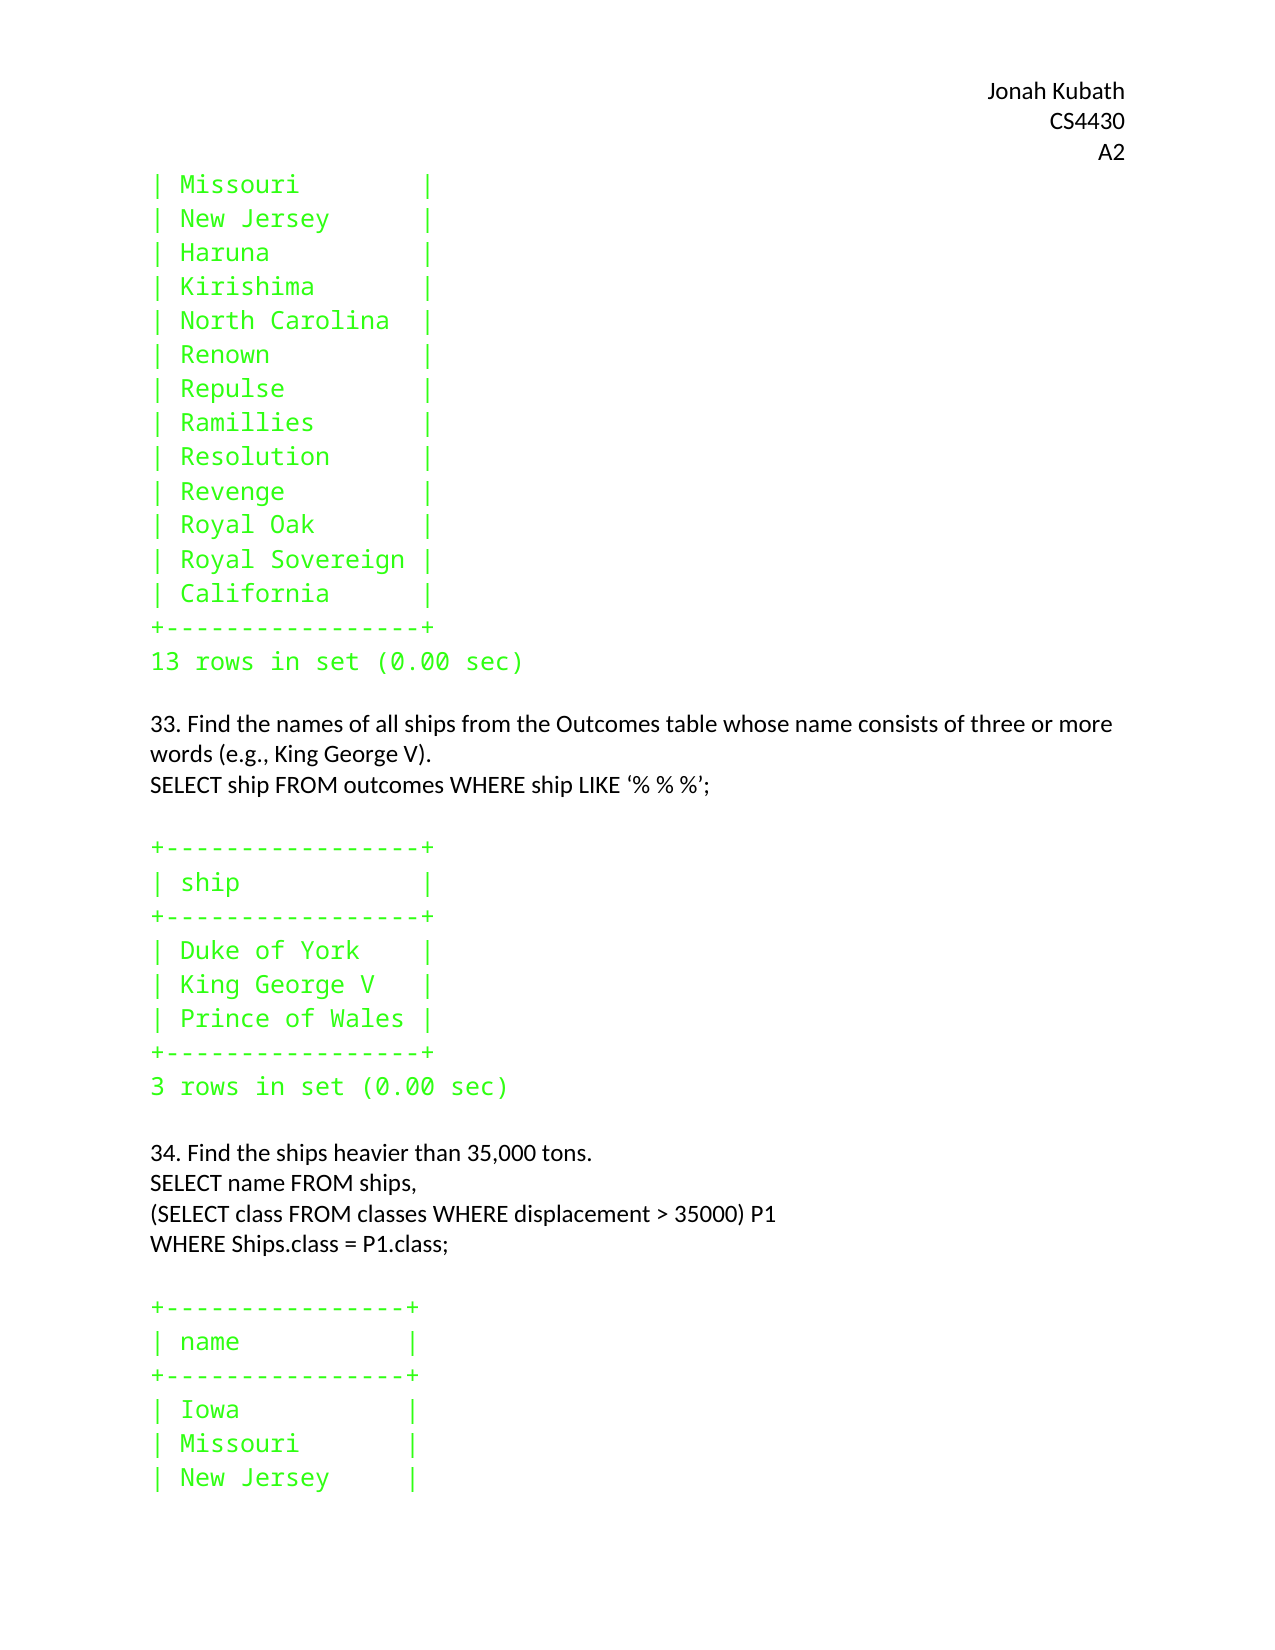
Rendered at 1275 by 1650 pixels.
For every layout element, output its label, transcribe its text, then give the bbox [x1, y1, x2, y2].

text | Resolution | [150, 439, 1125, 473]
text SELECT name FROM ships, (SELECT class FROM classes WHERE displacement > 35000) P1 [150, 1167, 1125, 1228]
text | North Carolina | [150, 303, 1125, 337]
text | name | [150, 1323, 1125, 1357]
text | Kirishima | [150, 269, 1125, 303]
text | Royal Sovereign | [150, 541, 1125, 575]
text 3 rows in set (0.00 sec) [150, 1068, 1125, 1103]
text +----------------+ [150, 1289, 1125, 1323]
text +-----------------+ [150, 830, 1125, 864]
text WHERE Ships.class = P1.class; [150, 1228, 1125, 1259]
text | Ramillies | [150, 405, 1125, 439]
text +-----------------+ [150, 1034, 1125, 1068]
text 33. Find the names of all ships from the Outcomes table whose name consists of three or more words (e.g., King George V). SELECT ship FROM outcomes WHERE ship LIKE ‘% % %’; [150, 677, 1125, 799]
text | King George V | [150, 966, 1125, 1000]
text | Royal Oak | [150, 507, 1125, 541]
text | New Jersey | [150, 201, 1125, 235]
text +-----------------+ [150, 609, 1125, 643]
text | Revenge | [150, 473, 1125, 507]
text | Repulse | [150, 371, 1125, 405]
text | ship | [150, 864, 1125, 898]
text | Missouri | [150, 1426, 1125, 1459]
text +-----------------+ [150, 898, 1125, 932]
text 34. Find the ships heavier than 35,000 tons. [150, 1137, 1125, 1167]
text | New Jersey | [150, 1459, 1125, 1494]
text | Missouri | [150, 167, 1125, 201]
text | Duke of York | [150, 932, 1125, 966]
text | Prince of Wales | [150, 1000, 1125, 1034]
text | California | [150, 575, 1125, 609]
text | Haruna | [150, 235, 1125, 269]
text +----------------+ [150, 1357, 1125, 1391]
text | Renown | [150, 337, 1125, 371]
text | Iowa | [150, 1391, 1125, 1426]
text 13 rows in set (0.00 sec) [150, 643, 1125, 677]
